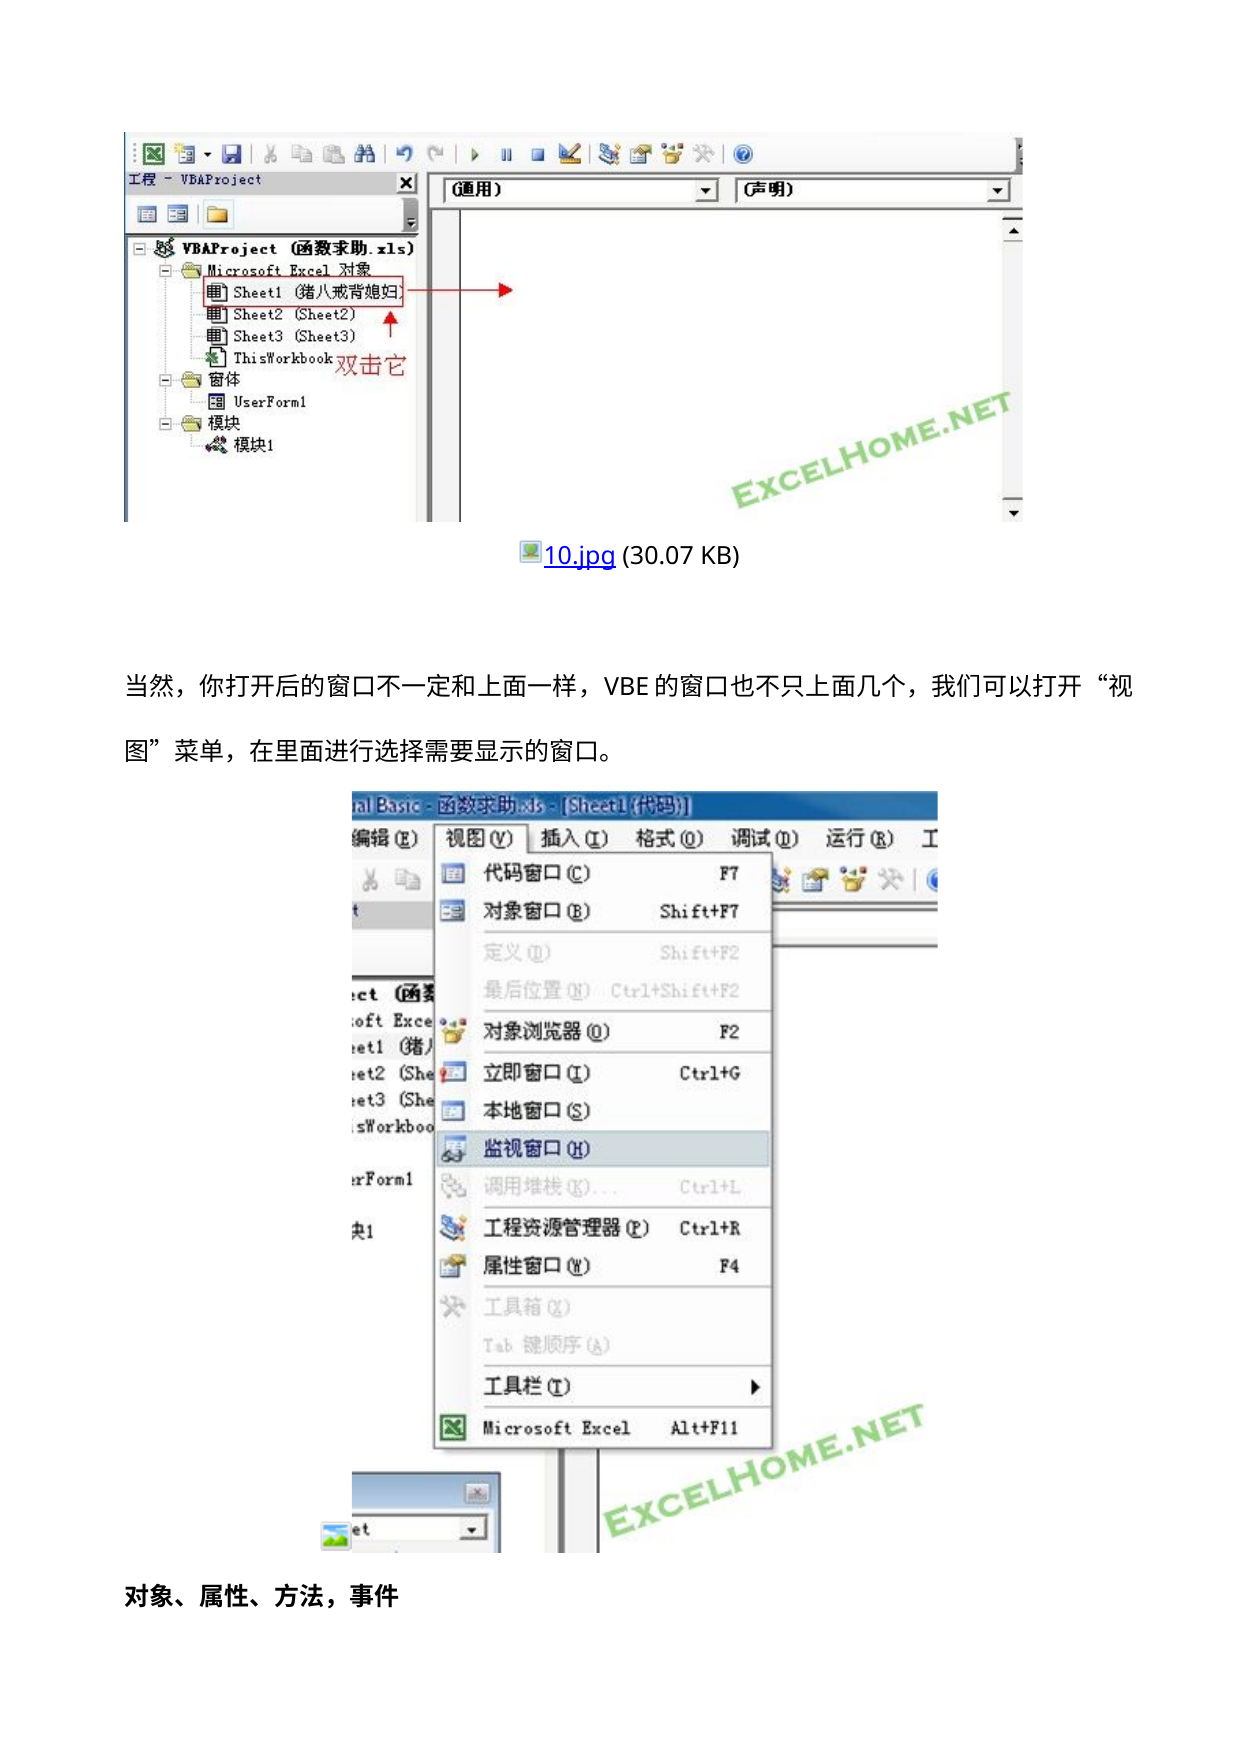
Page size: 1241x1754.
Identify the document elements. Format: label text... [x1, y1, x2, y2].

text 当然，你打开后的窗口不一定和上面一样，VBE的窗口也不只上面几个，我们可以打开“视图”菜单，在里面进行选择需要显示的窗口。 [124, 587, 1134, 782]
text 10.jpg (30.07 KB) [124, 522, 1134, 587]
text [124, 1562, 1134, 1627]
picture [124, 132, 1023, 522]
picture [320, 791, 938, 1553]
picture [518, 539, 544, 565]
